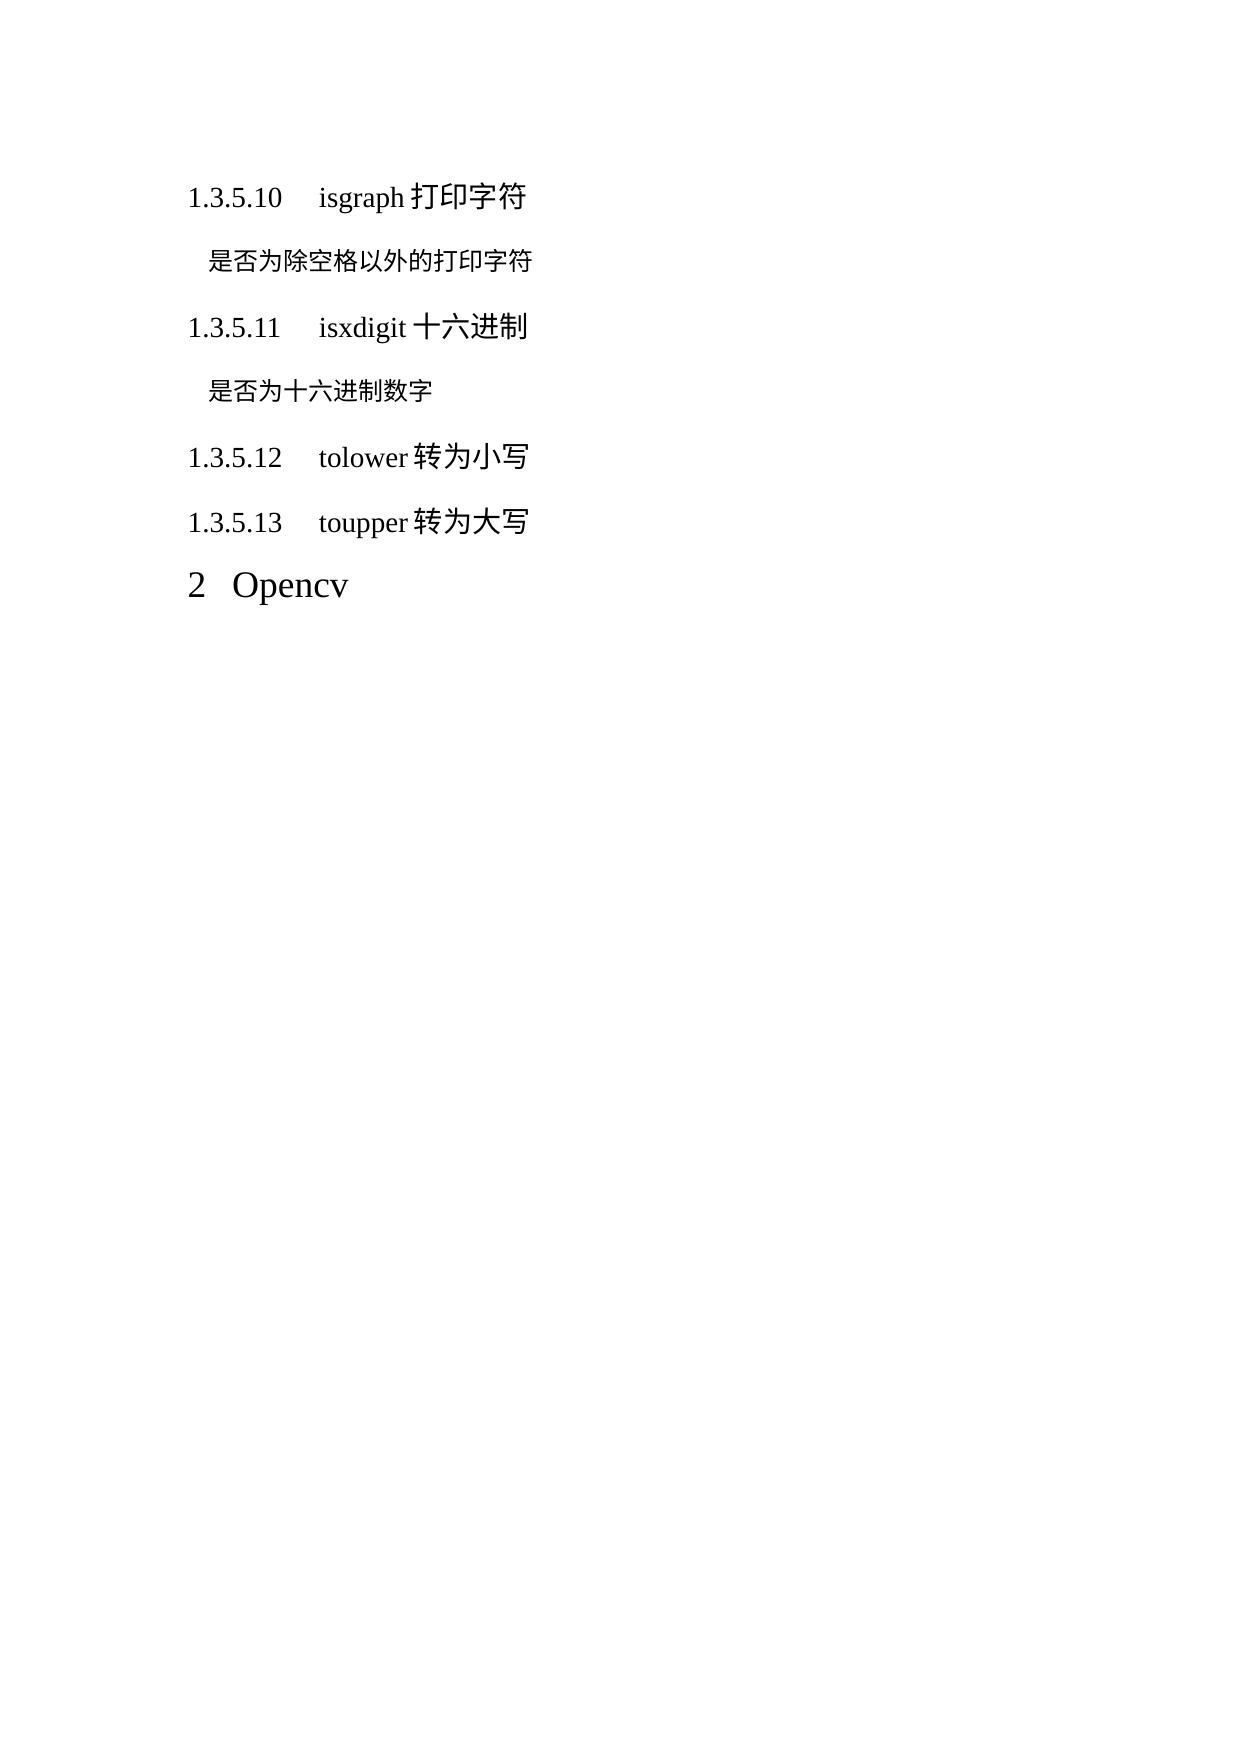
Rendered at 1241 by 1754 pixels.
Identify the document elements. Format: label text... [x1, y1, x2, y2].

text 是否为除空格以外的打印字符 [187, 227, 1053, 292]
subtitle Opencv [187, 552, 1053, 617]
subtitle isgraph打印字符 [187, 162, 1053, 227]
subtitle tolower转为小写 [187, 422, 1053, 487]
subtitle isxdigit十六进制 [187, 292, 1053, 357]
text 是否为十六进制数字 [187, 357, 1053, 422]
subtitle toupper转为大写 [187, 487, 1053, 552]
